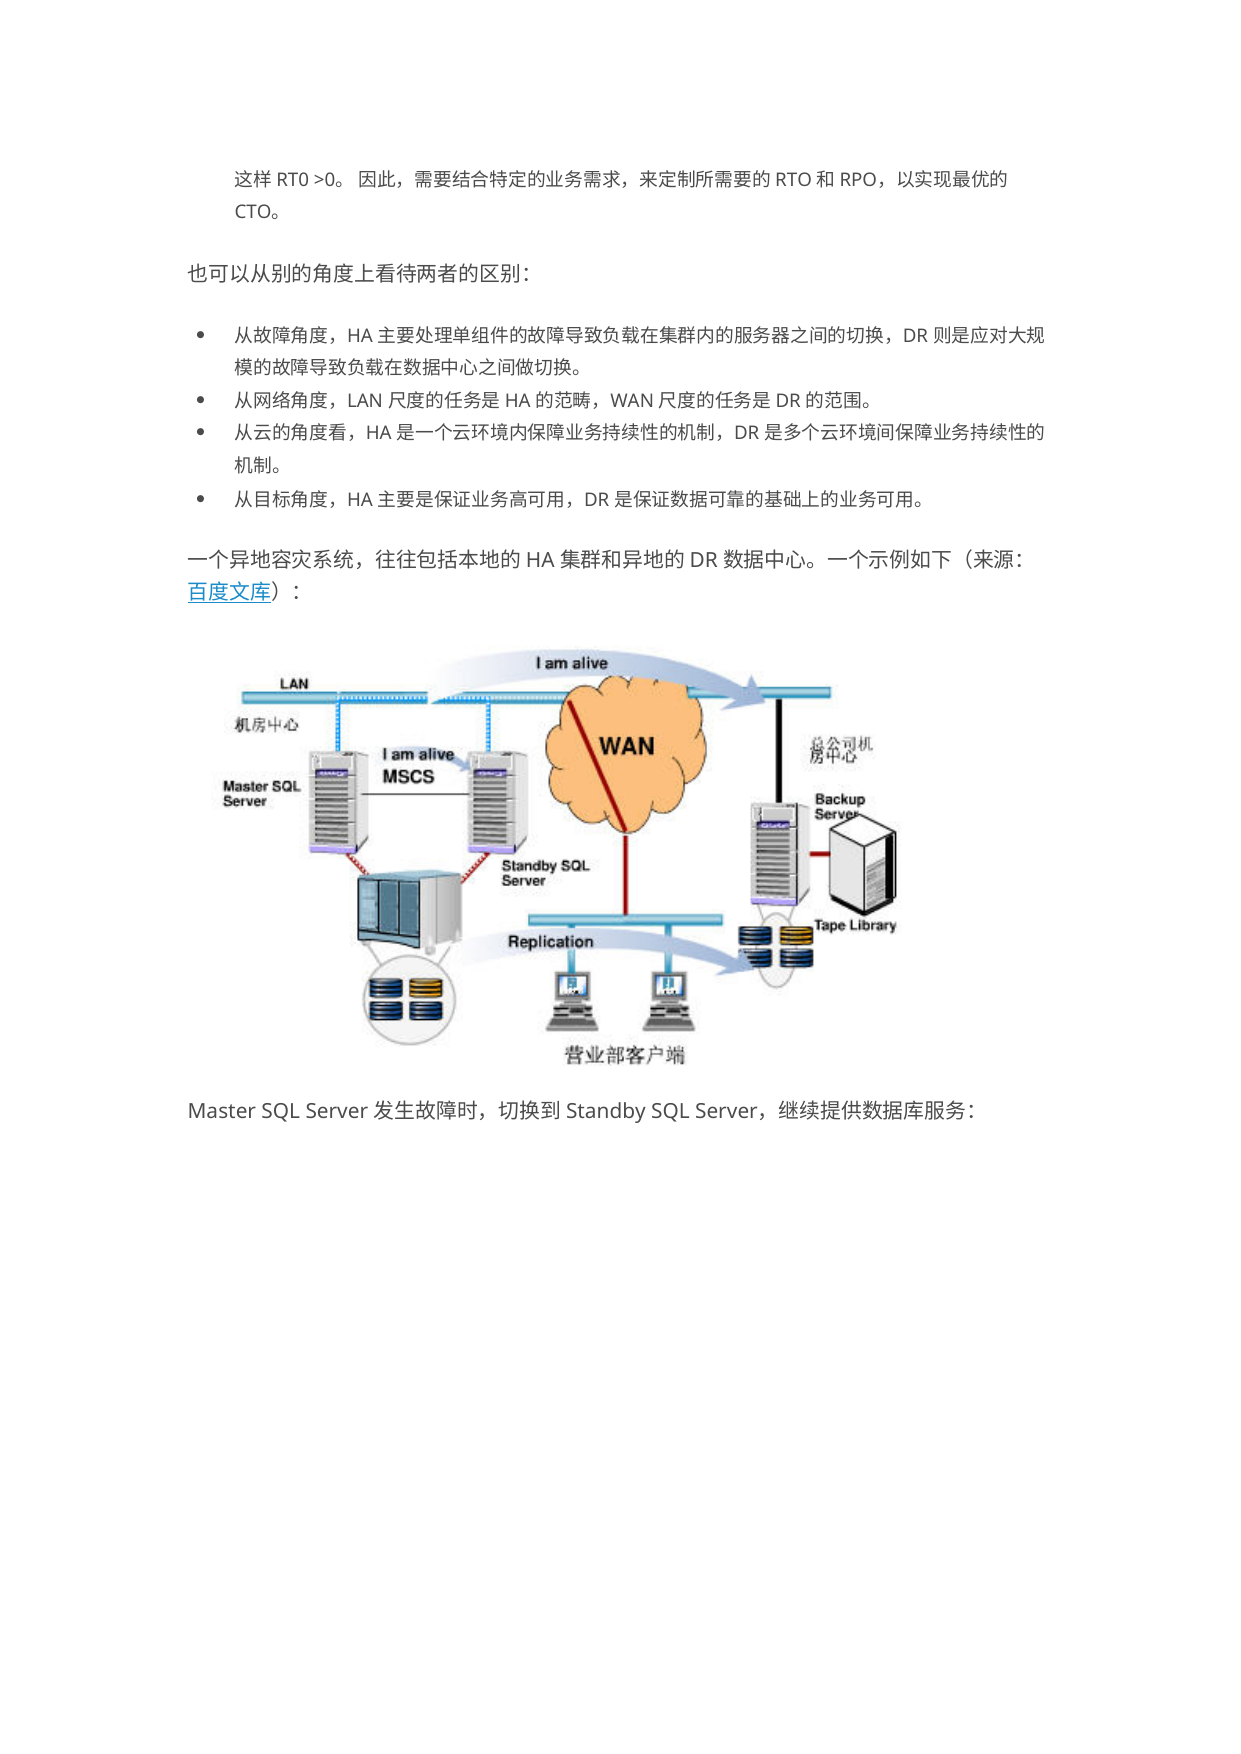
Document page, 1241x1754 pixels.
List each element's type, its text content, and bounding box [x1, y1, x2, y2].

text 一个异地容灾系统，往往包括本地的 HA 集群和异地的 DR 数据中心。一个示例如下（来源：百度文库）： [187, 542, 1053, 607]
list 从云的角度看，HA 是一个云环境内保障业务持续性的机制，DR 是多个云环境间保障业务持续性的机制。 [197, 415, 1053, 480]
text Master SQL Server 发生故障时，切换到 Standby SQL Server，继续提供数据库服务： [187, 1093, 1053, 1126]
list 从故障角度，HA 主要处理单组件的故障导致负载在集群内的服务器之间的切换，DR 则是应对大规模的故障导致负载在数据中心之间做切换。 [197, 318, 1053, 383]
list 从网络角度，LAN 尺度的任务是 HA 的范畴，WAN 尺度的任务是 DR 的范围。 [197, 383, 1053, 415]
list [197, 162, 1053, 227]
picture [187, 634, 905, 1066]
text 也可以从别的角度上看待两者的区别： [187, 256, 1053, 289]
list 从目标角度，HA 主要是保证业务高可用，DR 是保证数据可靠的基础上的业务可用。 [197, 480, 1053, 513]
